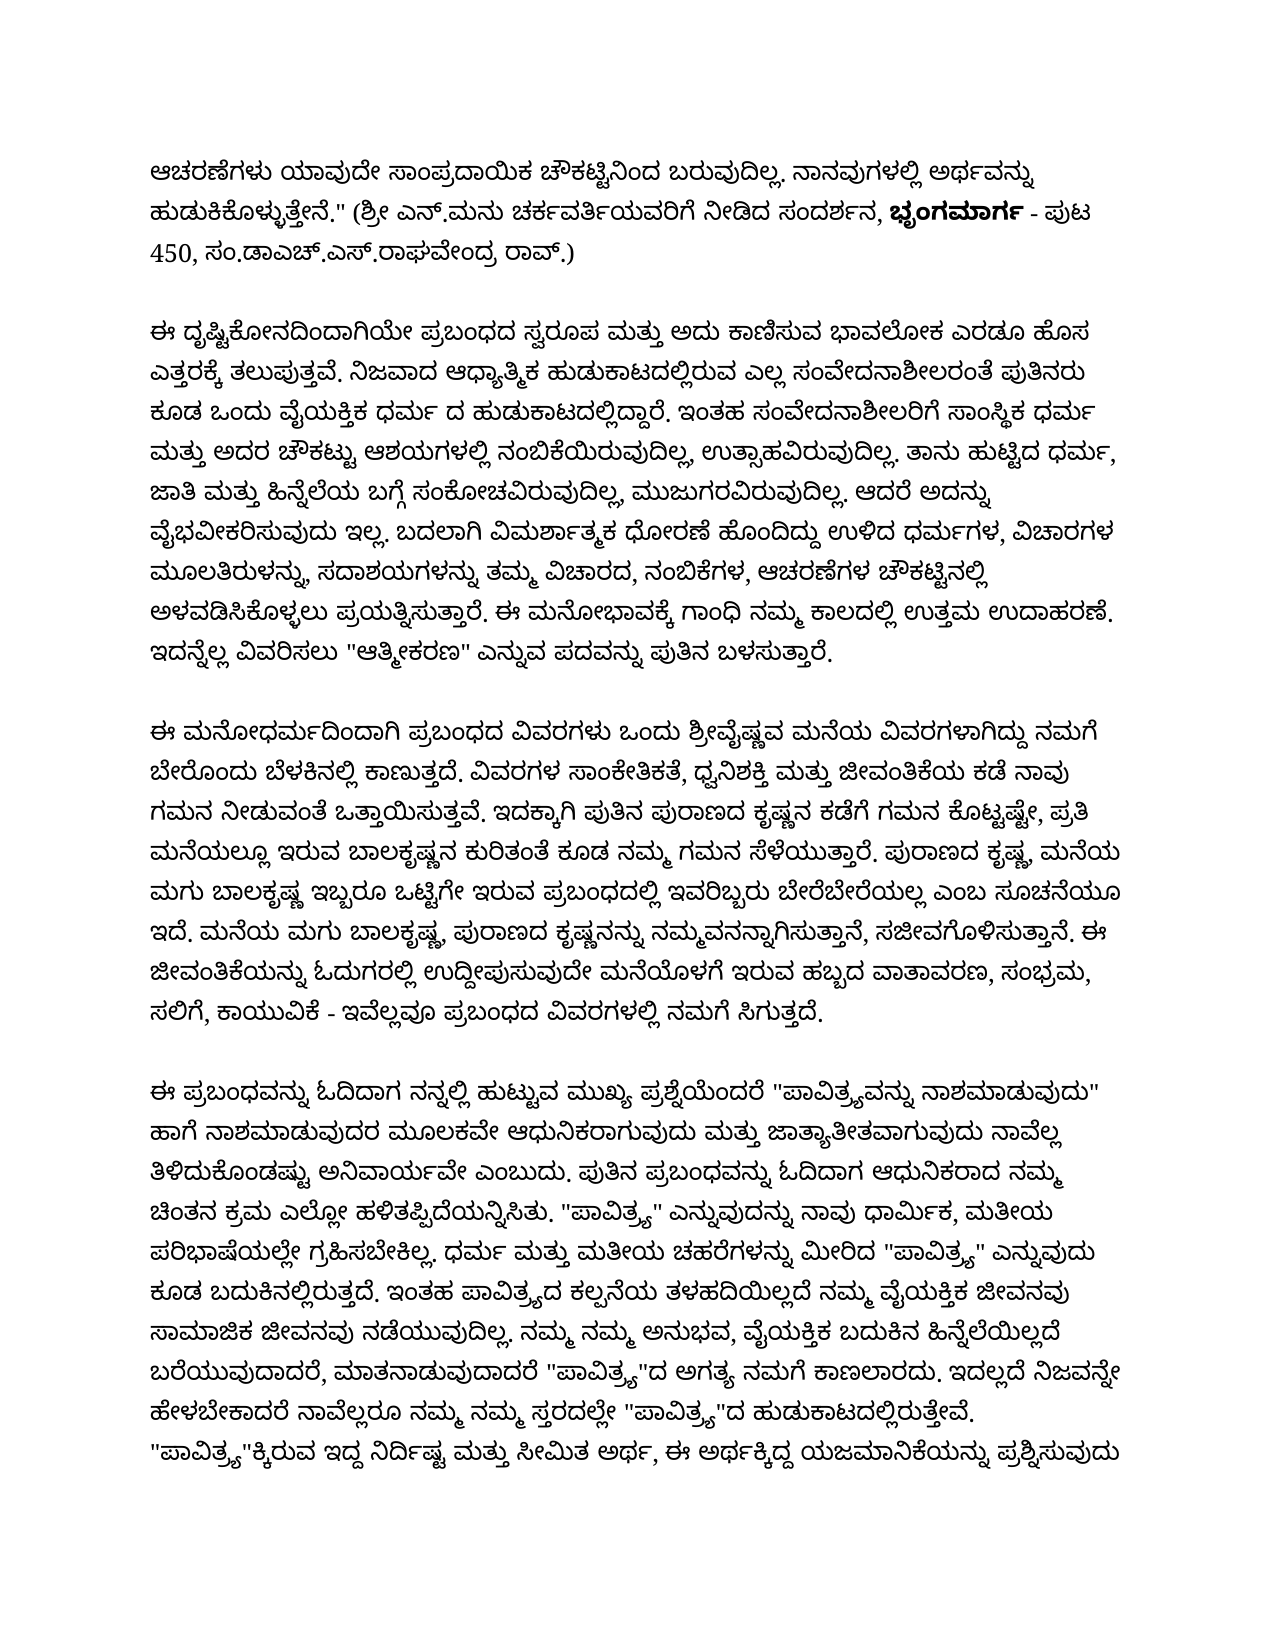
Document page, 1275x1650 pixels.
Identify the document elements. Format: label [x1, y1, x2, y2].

text [150, 150, 1125, 1470]
